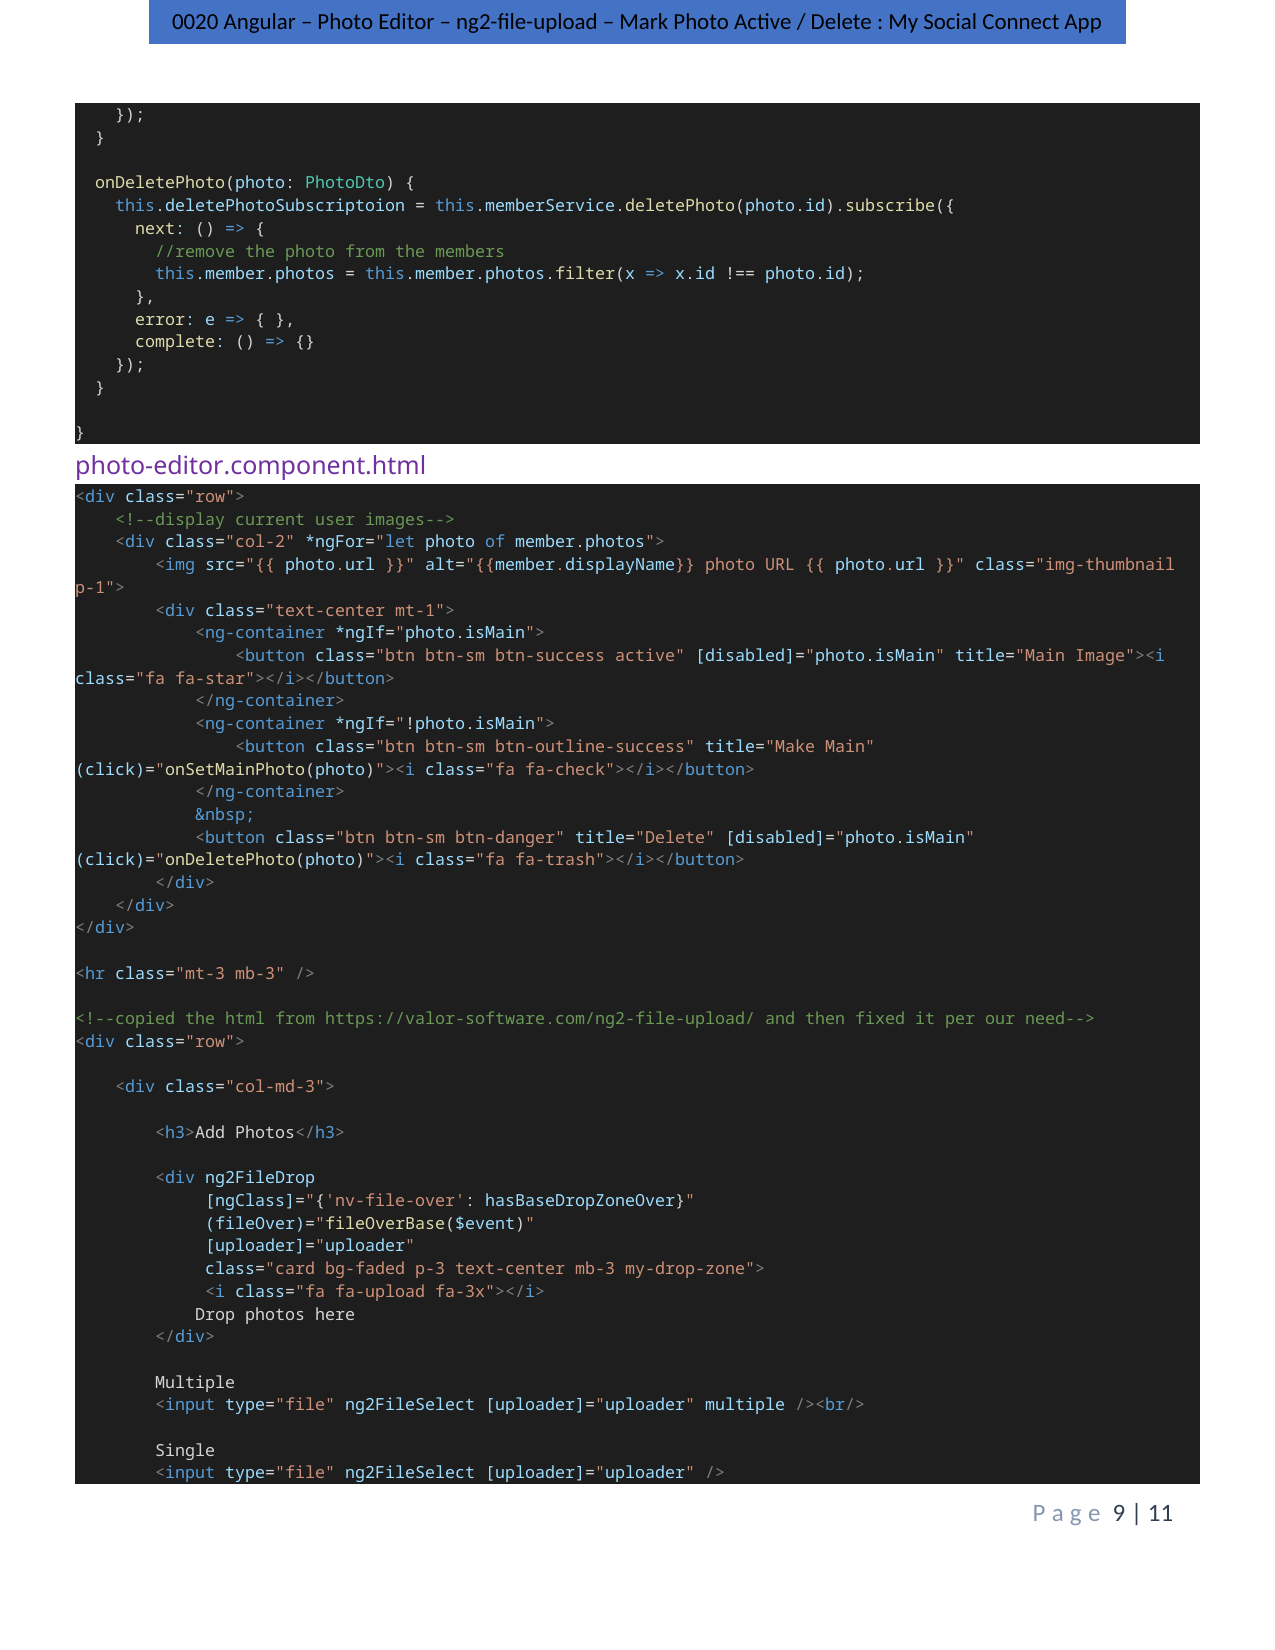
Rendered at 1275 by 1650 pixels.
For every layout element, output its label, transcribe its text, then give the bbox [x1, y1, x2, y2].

text Single [75, 1438, 1200, 1461]
text }); [75, 103, 1200, 126]
text </div> [75, 871, 1200, 893]
text [uploader]="uploader" [75, 1234, 1200, 1257]
text } [75, 376, 1200, 398]
text onDeletePhoto(photo: PhotoDto) { [75, 171, 1200, 194]
text complete: () => {} [75, 330, 1200, 353]
text <div class="text-center mt-1"> [75, 598, 1200, 621]
text <button class="btn btn-sm btn-outline-success" title="Make Main" (click)="onSetMainPhoto(photo)"><i class="fa fa-check"></i></button> [75, 734, 1200, 780]
text } [75, 421, 1200, 444]
subtitle photo-editor.component.html [75, 448, 1200, 482]
text next: () => { [75, 217, 1200, 239]
text <input type="file" ng2FileSelect [uploader]="uploader" /> [75, 1461, 1200, 1484]
text <button class="btn btn-sm btn-success active" [disabled]="photo.isMain" title="Main Image"><i class="fa fa-star"></i></button> [75, 643, 1200, 689]
text <hr class="mt-3 mb-3" /> [75, 961, 1200, 984]
text Drop photos here [75, 1302, 1200, 1325]
text (fileOver)="fileOverBase($event)" [75, 1211, 1200, 1234]
text error: e => { }, [75, 307, 1200, 330]
text <button class="btn btn-sm btn-danger" title="Delete" [disabled]="photo.isMain" (click)="onDeletePhoto(photo)"><i class="fa fa-trash"></i></button> [75, 825, 1200, 871]
text </div> [75, 916, 1200, 939]
text class="card bg-faded p-3 text-center mb-3 my-drop-zone"> [75, 1257, 1200, 1279]
text <div class="col-2" *ngFor="let photo of member.photos"> [75, 530, 1200, 553]
text this.member.photos = this.member.photos.filter(x => x.id !== photo.id); [75, 262, 1200, 285]
text }); [75, 353, 1200, 376]
text <div class="row"> [75, 1029, 1200, 1052]
text </ng-container> [75, 689, 1200, 712]
text <div class="row"> [75, 484, 1200, 507]
text <div class="col-md-3"> [75, 1075, 1200, 1098]
text <input type="file" ng2FileSelect [uploader]="uploader" multiple /><br/> [75, 1393, 1200, 1416]
text //remove the photo from the members [75, 239, 1200, 262]
text </div> [75, 893, 1200, 916]
text Multiple [75, 1370, 1200, 1393]
text <div ng2FileDrop [75, 1166, 1200, 1188]
text <h3>Add Photos</h3> [75, 1120, 1200, 1143]
text </div> [75, 1325, 1200, 1347]
text &nbsp; [75, 802, 1200, 825]
text <img src="{{ photo.url }}" alt="{{member.displayName}} photo URL {{ photo.url }}" class="img-thumbnail p-1"> [75, 553, 1200, 598]
text <!--copied the html from https://valor-software.com/ng2-file-upload/ and then fixed it per our need--> [75, 1007, 1200, 1029]
text </ng-container> [75, 780, 1200, 802]
text }, [75, 285, 1200, 307]
text <ng-container *ngIf="!photo.isMain"> [75, 712, 1200, 734]
text } [75, 126, 1200, 148]
text <i class="fa fa-upload fa-3x"></i> [75, 1279, 1200, 1302]
text [ngClass]="{'nv-file-over': hasBaseDropZoneOver}" [75, 1188, 1200, 1211]
text this.deletePhotoSubscriptoion = this.memberService.deletePhoto(photo.id).subscribe({ [75, 194, 1200, 217]
text <!--display current user images--> [75, 507, 1200, 530]
text <ng-container *ngIf="photo.isMain"> [75, 621, 1200, 643]
